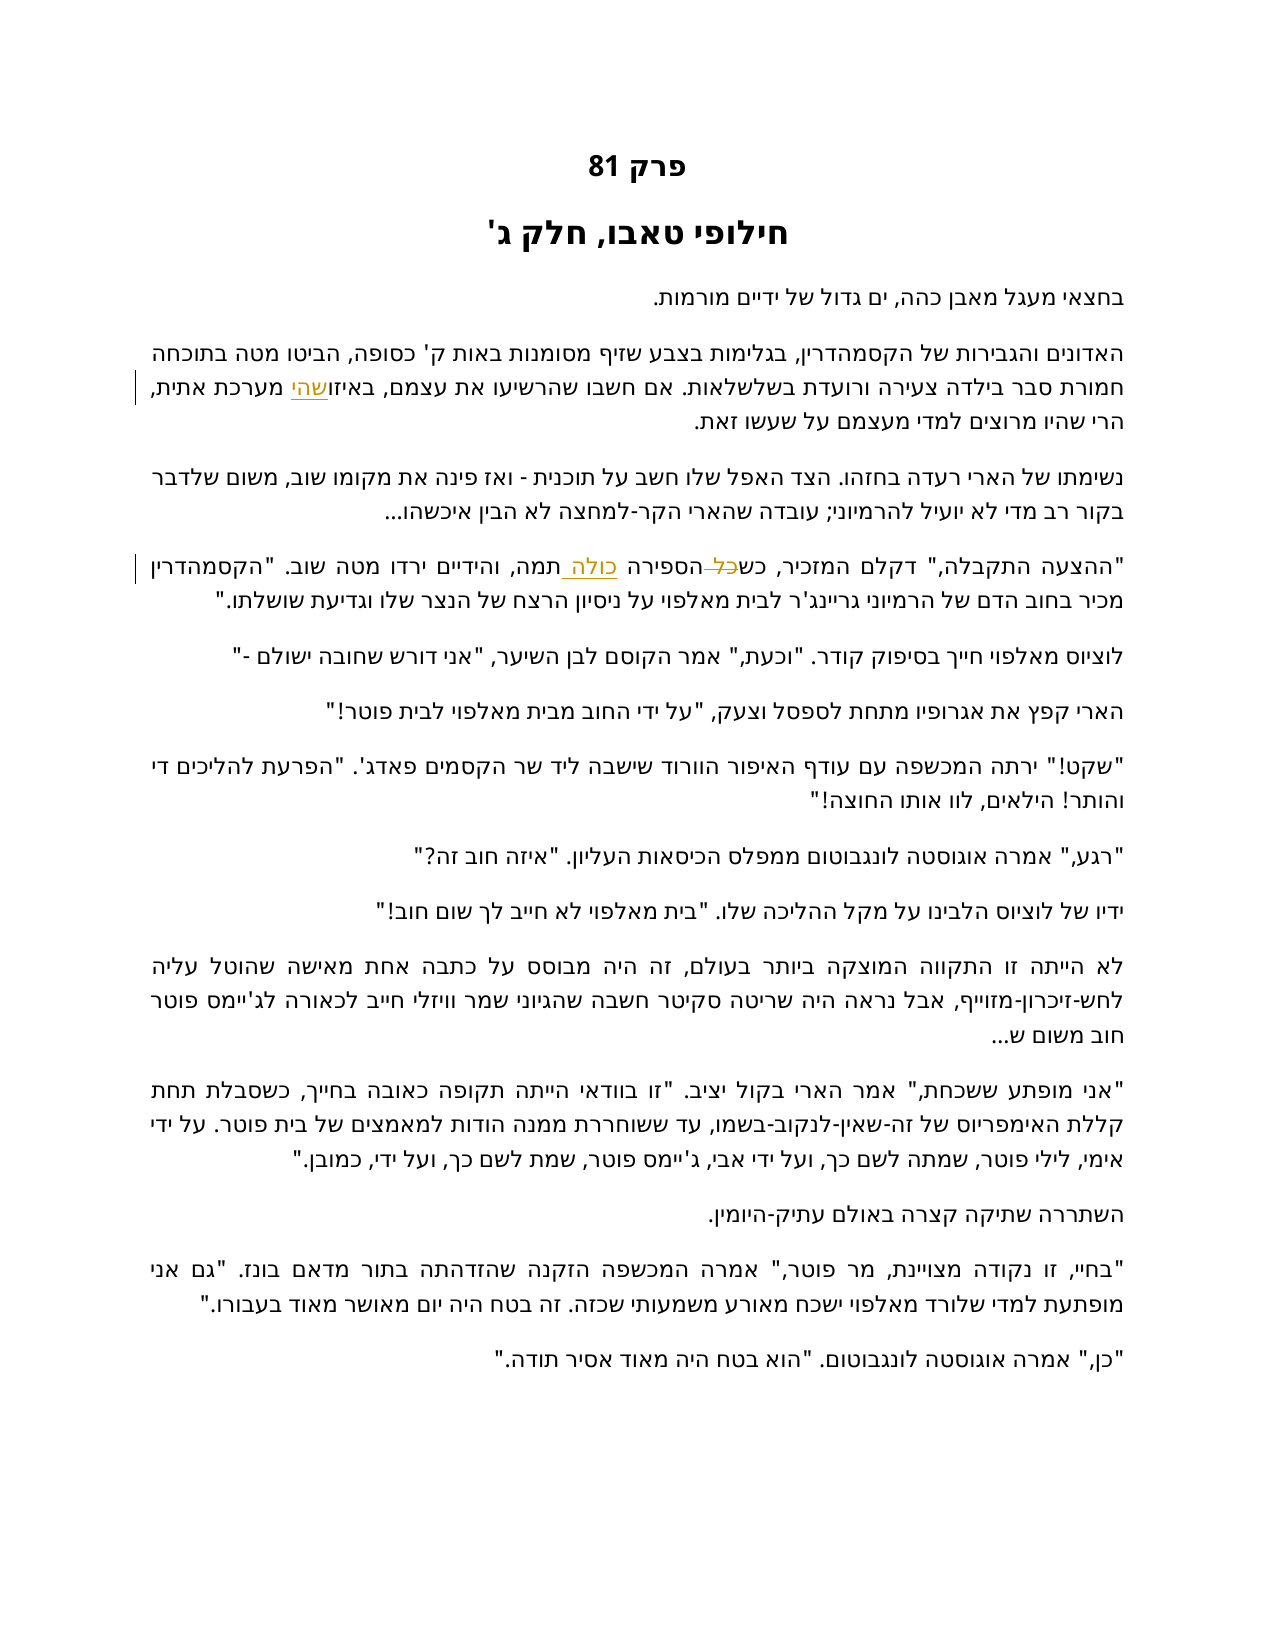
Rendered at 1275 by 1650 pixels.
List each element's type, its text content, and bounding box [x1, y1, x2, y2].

text לוציוס מאלפוי חייך בסיפוק קודר. "וכעת," אמר הקוסם לבן השיער, "אני דורש שחובה ישולם -" [150, 643, 1125, 673]
text נשימתו של הארי רעדה בחזהו. הצד האפל שלו חשב על תוכנית - ואז פינה את מקומו שוב, משום שלדבר בקור רב מדי לא יועיל להרמיוני; עובדה שהארי הקר-למחצה לא הבין איכשהו… [150, 464, 1125, 529]
text השתררה שתיקה קצרה באולם עתיק-היומין. [150, 1202, 1125, 1232]
text לא הייתה זו התקווה המוצקה ביותר בעולם, זה היה מבוסס על כתבה אחת מאישה שהוטל עליה לחש-זיכרון-מזוייף, אבל נראה היה שריטה סקיטר חשבה שהגיוני שמר וויזלי חייב לכאורה לג'יימס פוטר חוב משום ש… [150, 954, 1125, 1053]
text הארי קפץ את אגרופיו מתחת לספסל וצעק, "על ידי החוב מבית מאלפוי לבית פוטר!" [150, 699, 1125, 729]
text פרק 81 [150, 150, 1125, 188]
text "רגע," אמרה אוגוסטה לונגבוטום ממפלס הכיסאות העליון. "איזה חוב זה?" [150, 843, 1125, 873]
text האדונים והגבירות של הקסמהדרין, בגלימות בצבע שזיף מסומנות באות ק' כסופה, הביטו מטה בתוכחה חמורת סבר בילדה צעירה ורועדת בשלשלאות. אם חשבו שהרשיעו את עצמם, באיזו מערכת אתית, הרי שהיו מרוצים למדי מעצמם על שעשו זאת. [150, 340, 1125, 439]
text ידיו של לוציוס הלבינו על מקל ההליכה שלו. "בית מאלפוי לא חייב לך שום חוב!" [150, 899, 1125, 929]
text "שקט!" ירתה המכשפה עם עודף האיפור הוורוד שישבה ליד שר הקסמים פאדג'. "הפרעת להליכים די והותר! הילאים, לוו אותו החוצה!" [150, 754, 1125, 818]
text "כן," אמרה אוגוסטה לונגבוטום. "הוא בטח היה מאוד אסיר תודה." [150, 1347, 1125, 1377]
text "ההצעה התקבלה," דקלם המזכיר, כשהספירה תמה, והידיים ירדו מטה שוב. "הקסמהדרין מכיר בחוב הדם של הרמיוני גריינג'ר לבית מאלפוי על ניסיון הרצח של הנצר שלו וגדיעת שושלתו." [150, 554, 1125, 618]
text חילופי טאבו, חלק ג' [150, 214, 1125, 258]
text בחצאי מעגל מאבן כהה, ים גדול של ידיים מורמות. [150, 285, 1125, 315]
text "בחיי, זו נקודה מצויינת, מר פוטר," אמרה המכשפה הזקנה שהזדהתה בתור מדאם בונז. "גם אני מופתעת למדי שלורד מאלפוי ישכח מאורע משמעותי שכזה. זה בטח היה יום מאושר מאוד בעבורו." [150, 1257, 1125, 1321]
text "אני מופתע ששכחת," אמר הארי בקול יציב. "זו בוודאי הייתה תקופה כאובה בחייך, כשסבלת תחת קללת האימפריוס של זה-שאין-לנקוב-בשמו, עד ששוחררת ממנה הודות למאמצים של בית פוטר. על ידי אימי, לילי פוטר, שמתה לשם כך, ועל ידי אבי, ג'יימס פוטר, שמת לשם כך, ועל ידי, כמובן." [150, 1078, 1125, 1177]
